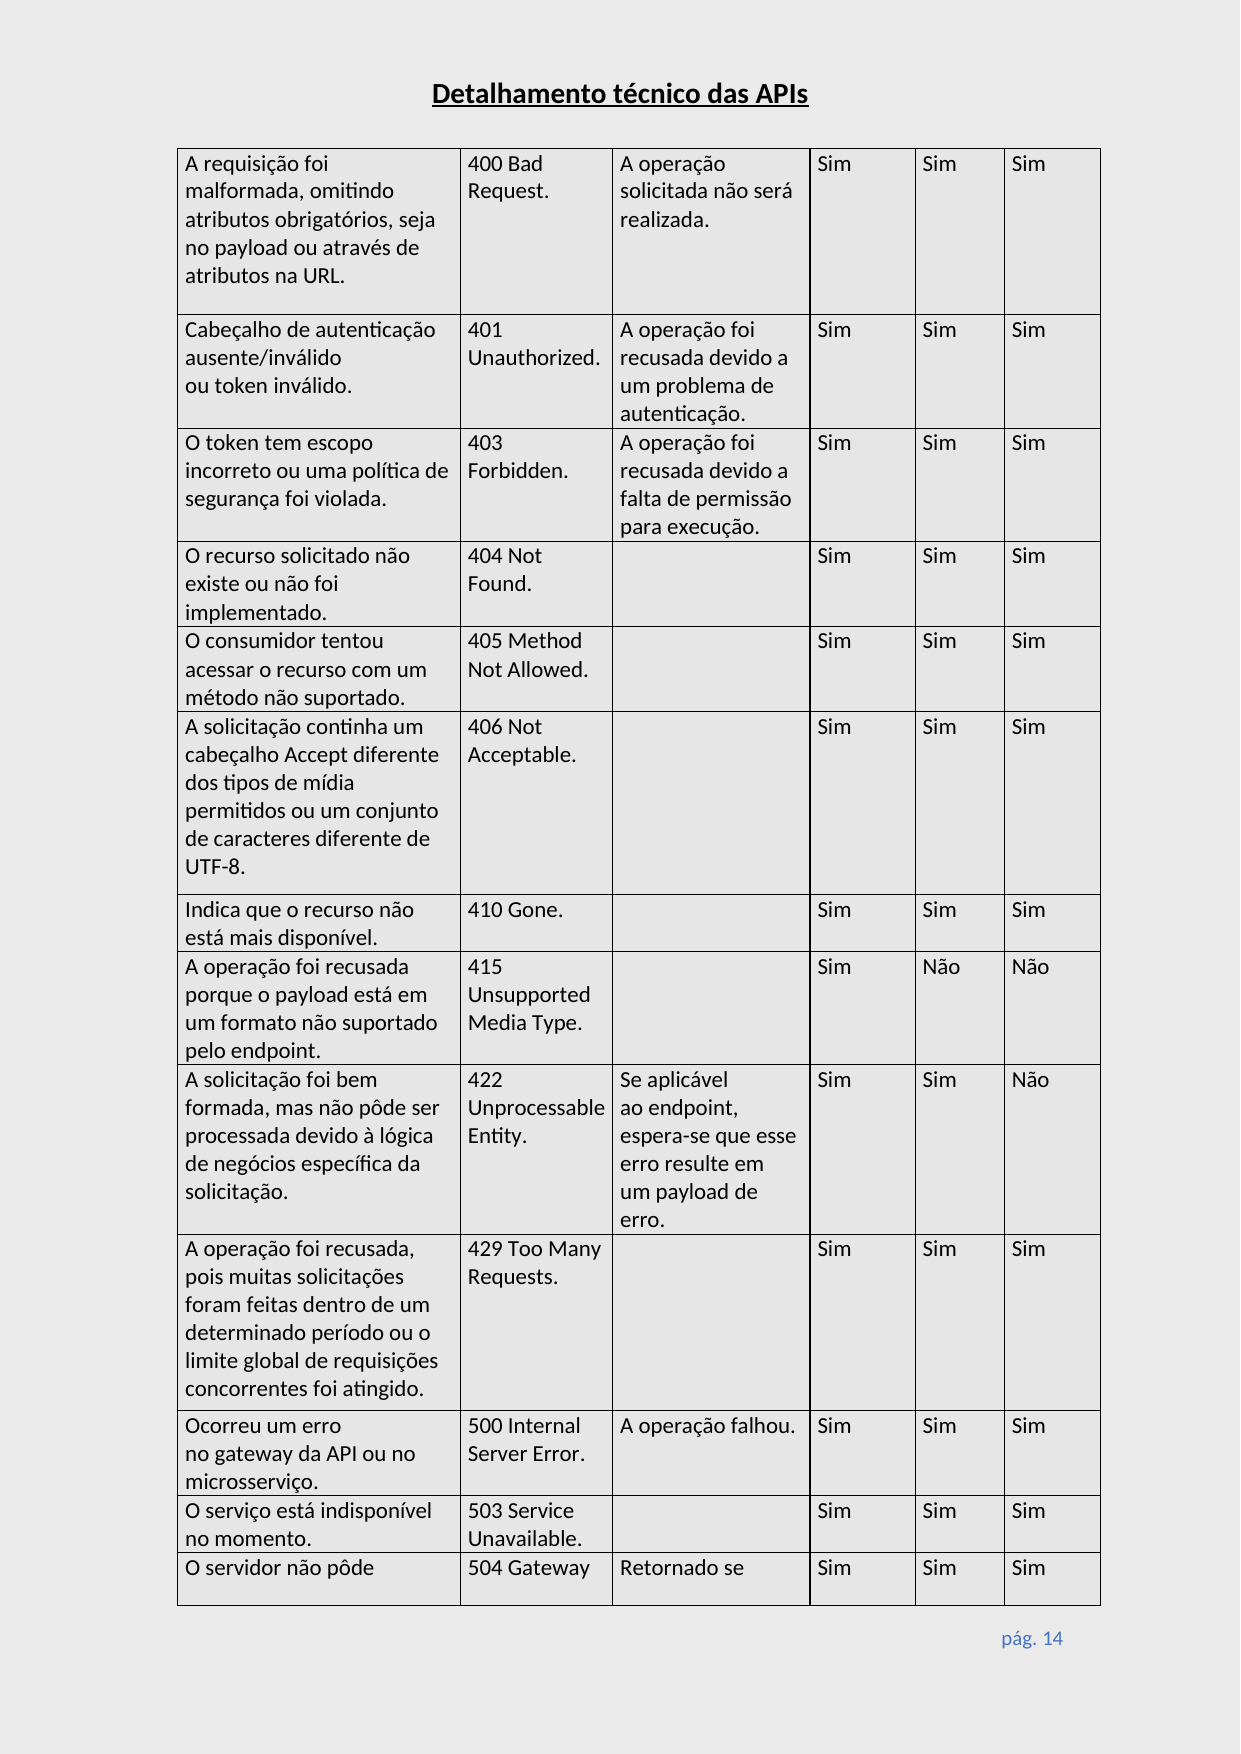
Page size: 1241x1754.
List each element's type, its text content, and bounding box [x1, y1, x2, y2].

table_cell A operação solicitada não será realizada. [613, 149, 809, 314]
table_cell A solicitação continha um cabeçalho Accept diferente dos tipos de mídia permitidos ou um conjunto de caracteres diferente de UTF-8. [178, 712, 460, 894]
table_cell 500 Internal Server Error. [461, 1411, 612, 1495]
table_cell [613, 895, 809, 951]
table_cell Sim [1005, 1235, 1100, 1410]
table_cell Sim [916, 895, 1004, 951]
table_cell Sim [916, 429, 1004, 541]
table_cell A solicitação foi bem formada, mas não pôde ser processada devido à lógica de negócios específica da solicitação. [178, 1065, 460, 1233]
table_cell Sim [916, 1411, 1004, 1495]
table_cell Sim [811, 315, 915, 427]
table_cell Não [1005, 952, 1100, 1064]
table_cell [178, 1553, 460, 1605]
table_cell Sim [811, 712, 915, 894]
table_cell Sim [1005, 542, 1100, 626]
table_cell 405 Method Not Allowed. [461, 627, 612, 711]
table_cell Sim [916, 1235, 1004, 1410]
table_cell Sim [811, 1553, 915, 1605]
table_cell Sim [1005, 712, 1100, 894]
table_cell Sim [1005, 315, 1100, 427]
table_cell Cabeçalho de autenticação ausente/inválido ou token inválido. [178, 315, 460, 427]
table_cell Sim [811, 1411, 915, 1495]
table_cell Sim [1005, 1411, 1100, 1495]
table_cell 401 Unauthorized. [461, 315, 612, 427]
table_cell Sim [916, 315, 1004, 427]
table_cell Sim [1005, 429, 1100, 541]
table_cell 410 Gone. [461, 895, 612, 951]
table_cell Sim [811, 429, 915, 541]
table_cell [613, 1496, 809, 1552]
table_cell Não [1005, 1065, 1100, 1233]
table_cell O token tem escopo incorreto ou uma política de segurança foi violada. [178, 429, 460, 541]
table_cell Sim [1005, 1496, 1100, 1552]
table_cell A operação foi recusada devido a um problema de autenticação. [613, 315, 809, 427]
table_cell O recurso solicitado não existe ou não foi implementado. [178, 542, 460, 626]
table_cell Sim [1005, 895, 1100, 951]
table_cell Sim [1005, 149, 1100, 314]
table_cell Sim [811, 1496, 915, 1552]
table_cell A requisição foi malformada, omitindo atributos obrigatórios, seja no payload ou através de atributos na URL. [178, 149, 460, 314]
table_cell Sim [811, 149, 915, 314]
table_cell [461, 1553, 612, 1605]
table_cell 503 Service Unavailable. [461, 1496, 612, 1552]
table_cell 406 Not Acceptable. [461, 712, 612, 894]
table_cell Sim [916, 627, 1004, 711]
table_cell O serviço está indisponível no momento. [178, 1496, 460, 1552]
table_cell Sim [811, 542, 915, 626]
table_cell Sim [1005, 1553, 1100, 1605]
table_cell Ocorreu um erro no gateway da API ou no microsserviço. [178, 1411, 460, 1495]
table_cell 404 Not Found. [461, 542, 612, 626]
table_cell Não [916, 952, 1004, 1064]
table_cell Sim [1005, 627, 1100, 711]
table_cell Sim [811, 1065, 915, 1233]
table_cell 400 Bad Request. [461, 149, 612, 314]
table_cell Se aplicável ao endpoint, espera-se que esse erro resulte em um payload de erro. [613, 1065, 809, 1233]
table_cell Sim [811, 1235, 915, 1410]
table_cell Sim [811, 895, 915, 951]
table_cell Sim [916, 149, 1004, 314]
table_cell Indica que o recurso não está mais disponível. [178, 895, 460, 951]
table_cell [613, 627, 809, 711]
table_cell O consumidor tentou acessar o recurso com um método não suportado. [178, 627, 460, 711]
table_cell Sim [916, 1553, 1004, 1605]
table_cell 429 Too Many Requests. [461, 1235, 612, 1410]
table_cell [613, 542, 809, 626]
table_cell Sim [916, 542, 1004, 626]
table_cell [613, 1553, 809, 1605]
table_cell Sim [916, 1496, 1004, 1552]
table_cell 422 Unprocessable Entity. [461, 1065, 612, 1233]
table_cell Sim [916, 712, 1004, 894]
table_cell 415 Unsupported Media Type. [461, 952, 612, 1064]
table_cell A operação falhou. [613, 1411, 809, 1495]
table_cell 403 Forbidden. [461, 429, 612, 541]
table_cell Sim [811, 627, 915, 711]
table_cell A operação foi recusada, pois muitas solicitações foram feitas dentro de um determinado período ou o limite global de requisições concorrentes foi atingido. [178, 1235, 460, 1410]
table_cell A operação foi recusada devido a falta de permissão para execução. [613, 429, 809, 541]
table_cell [613, 952, 809, 1064]
table_cell Sim [811, 952, 915, 1064]
table_cell [613, 1235, 809, 1410]
table_cell [613, 712, 809, 894]
table_cell A operação foi recusada porque o payload está em um formato não suportado pelo endpoint. [178, 952, 460, 1064]
table_cell Sim [916, 1065, 1004, 1233]
